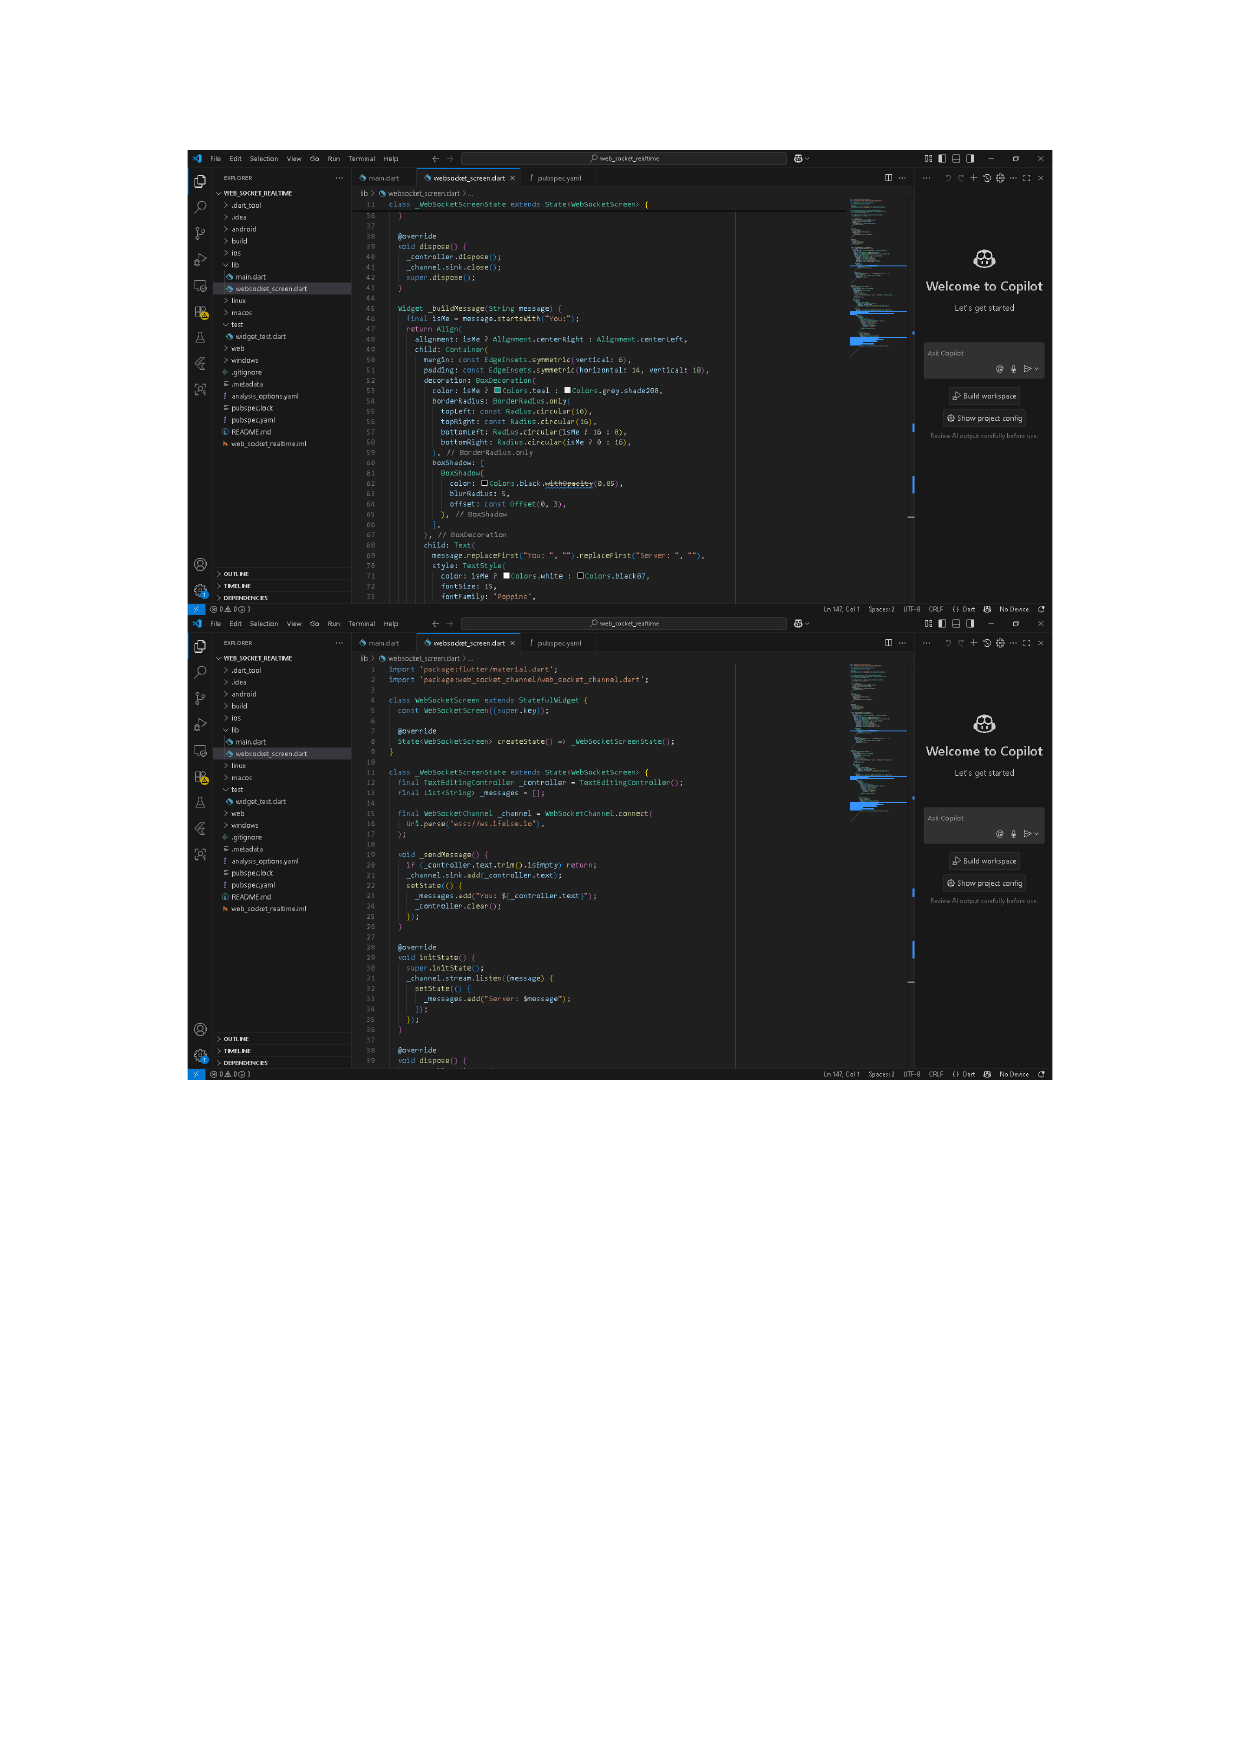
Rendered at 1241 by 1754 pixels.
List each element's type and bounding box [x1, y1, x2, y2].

picture [187, 150, 1053, 1080]
